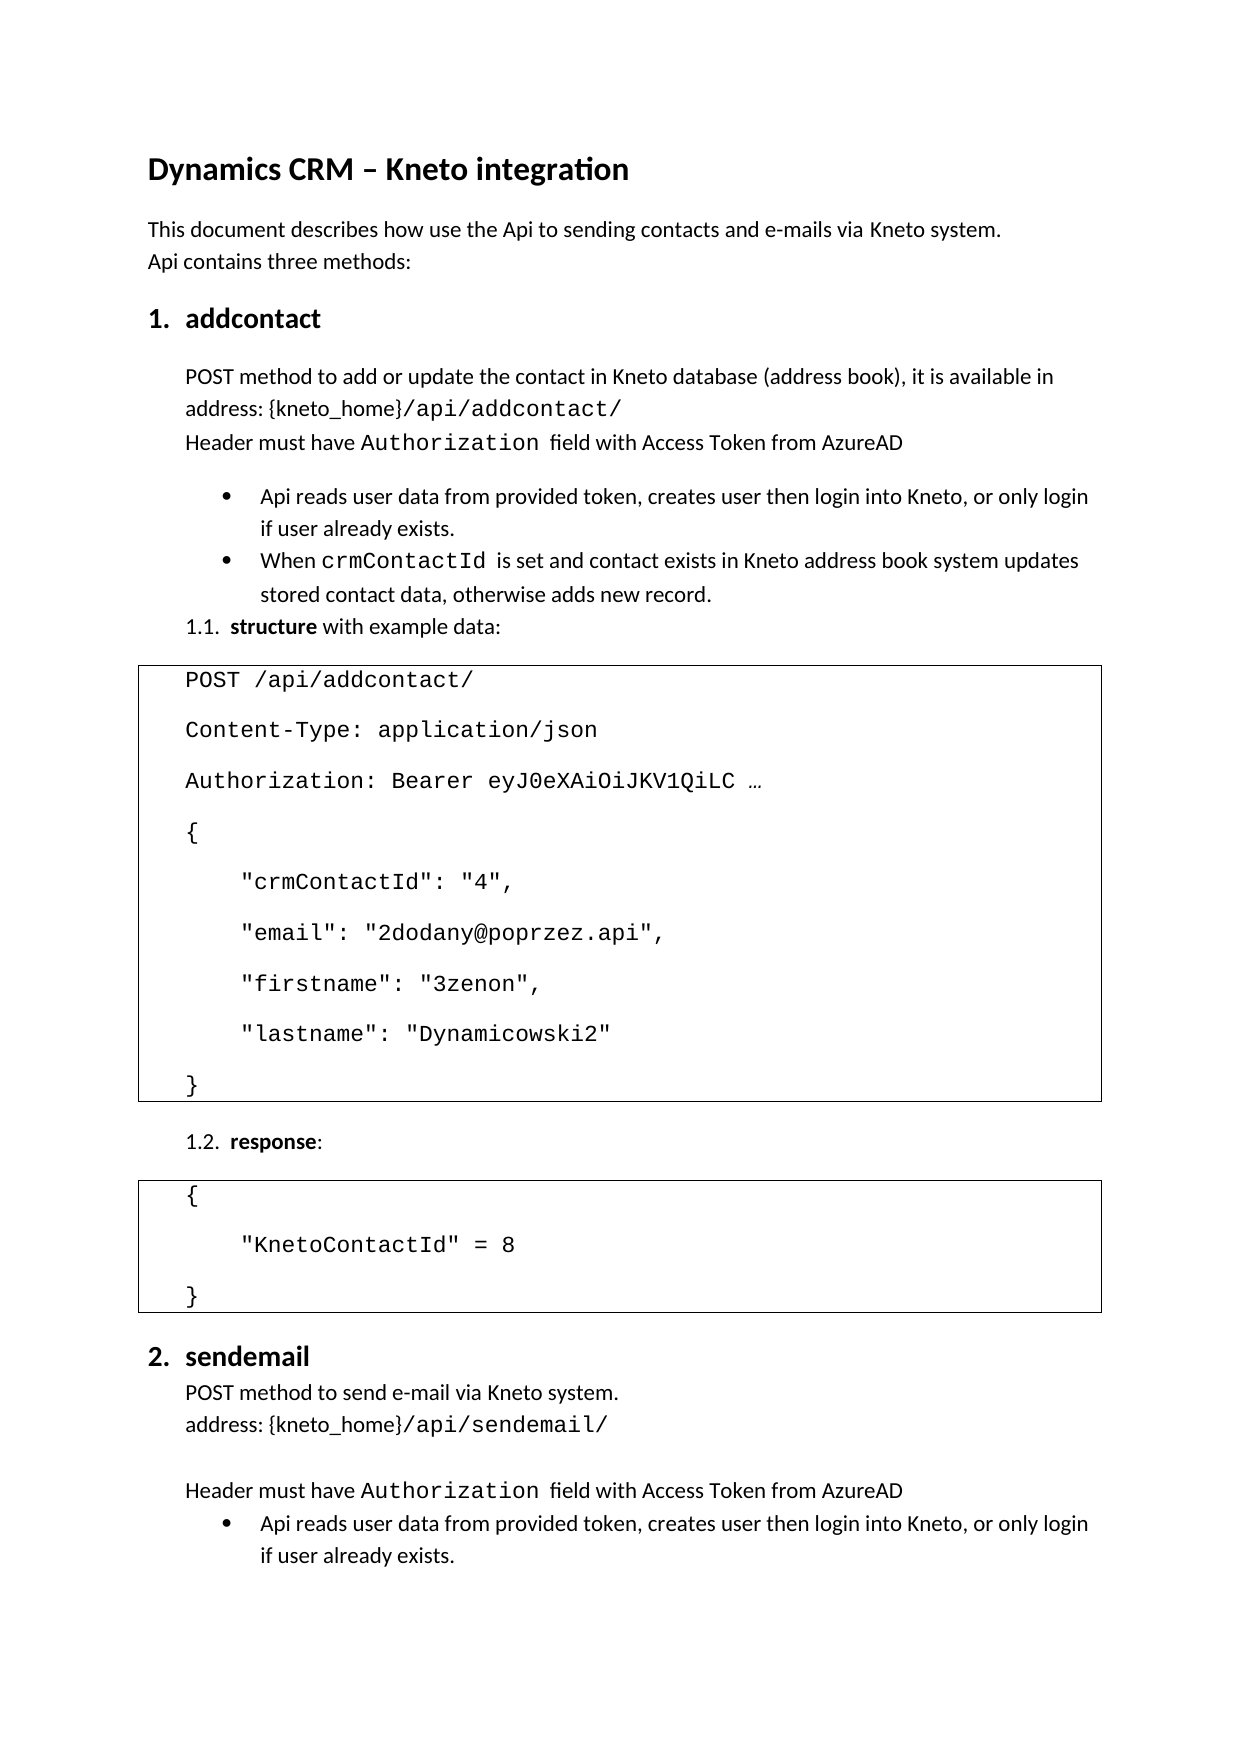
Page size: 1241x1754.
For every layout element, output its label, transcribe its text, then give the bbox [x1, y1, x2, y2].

text This document describes how use the Api to sending contacts and e-mails via Kneto system. Api contains three methods: [148, 215, 1093, 275]
list Api reads user data from provided token, creates user then login into Kneto, or only login if user already exists. [223, 482, 1093, 542]
list Header must have Authorization field with Access Token from AzureAD [185, 1443, 1093, 1505]
text Authorization: Bearer eyJ0eXAiOiJKV1QiLC … [139, 766, 1101, 795]
text "firstname": "3zenon", [139, 969, 1101, 998]
list response: [185, 1127, 1093, 1155]
text "email": "2dodany@poprzez.api", [139, 918, 1101, 947]
text "KnetoContactId" = 8 [139, 1231, 1101, 1259]
list addcontact [148, 300, 1093, 336]
list structure with example data: [185, 612, 1093, 640]
text POST /api/addcontact/ [139, 666, 1101, 694]
list Api reads user data from provided token, creates user then login into Kneto, or only login if user already exists. [223, 1509, 1093, 1569]
text "crmContactId": "4", [139, 867, 1101, 897]
text "lastname": "Dynamicowski2" [139, 1019, 1101, 1048]
list When crmContactId is set and contact exists in Kneto address book system updates stored contact data, otherwise adds new record. [223, 546, 1093, 608]
text } [139, 1070, 1101, 1101]
text POST method to add or update the contact in Kneto database (address book), it is available in address: {kneto_home}/api/addcontact/ Header must have Authorization field with Access Token from AzureAD [185, 362, 1093, 457]
list sendemail POST method to send e-mail via Kneto system. address: {kneto_home}/api/sendemail/ [148, 1338, 1093, 1439]
text Content-Type: application/json [139, 716, 1101, 745]
text { [139, 1181, 1101, 1209]
text { [139, 817, 1101, 846]
text } [139, 1281, 1101, 1312]
text Dynamics CRM – Kneto integration [148, 148, 1093, 188]
